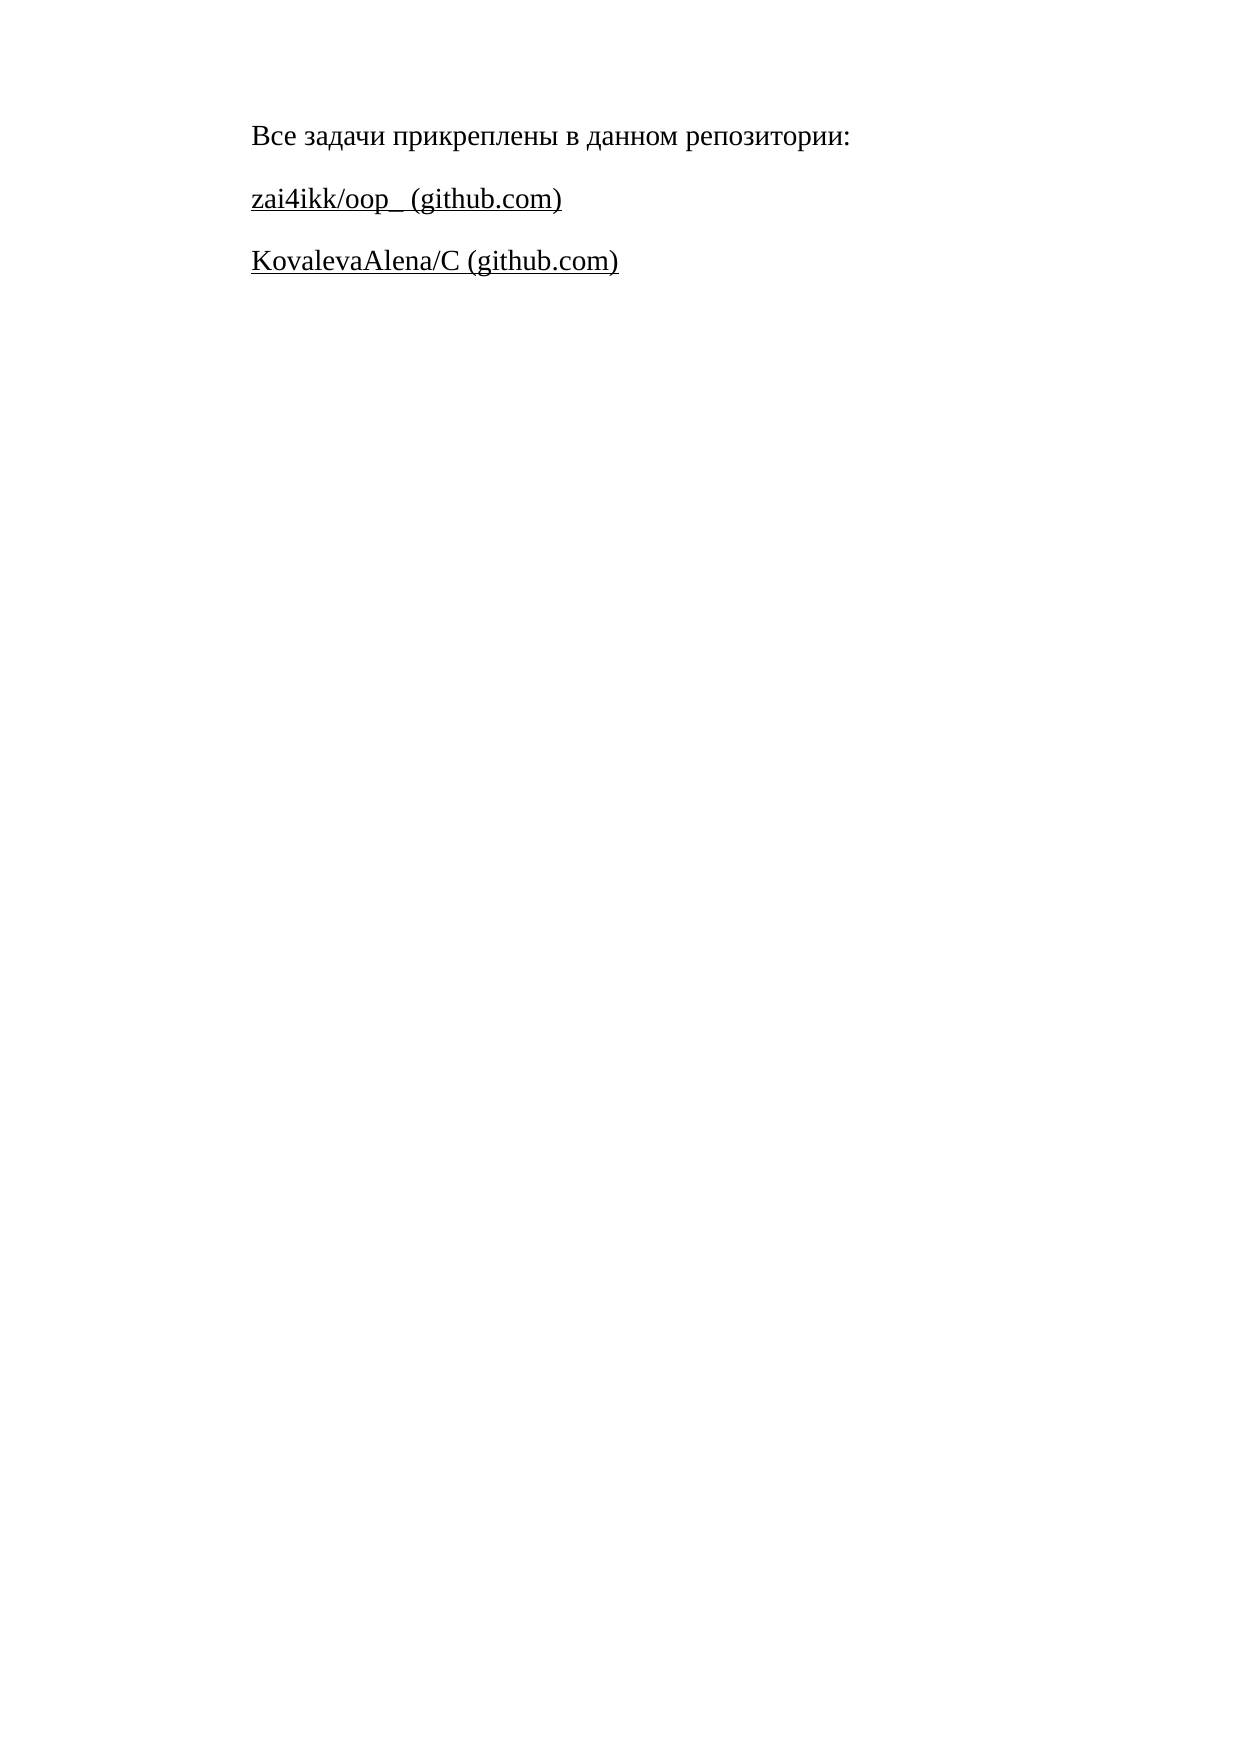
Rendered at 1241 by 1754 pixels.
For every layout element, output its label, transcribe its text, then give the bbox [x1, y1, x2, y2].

text KovalevaAlena/C (github.com) [177, 243, 1152, 277]
text zai4ikk/oop_ (github.com) [177, 181, 1152, 214]
text Все задачи прикреплены в данном репозитории: [177, 118, 1152, 152]
